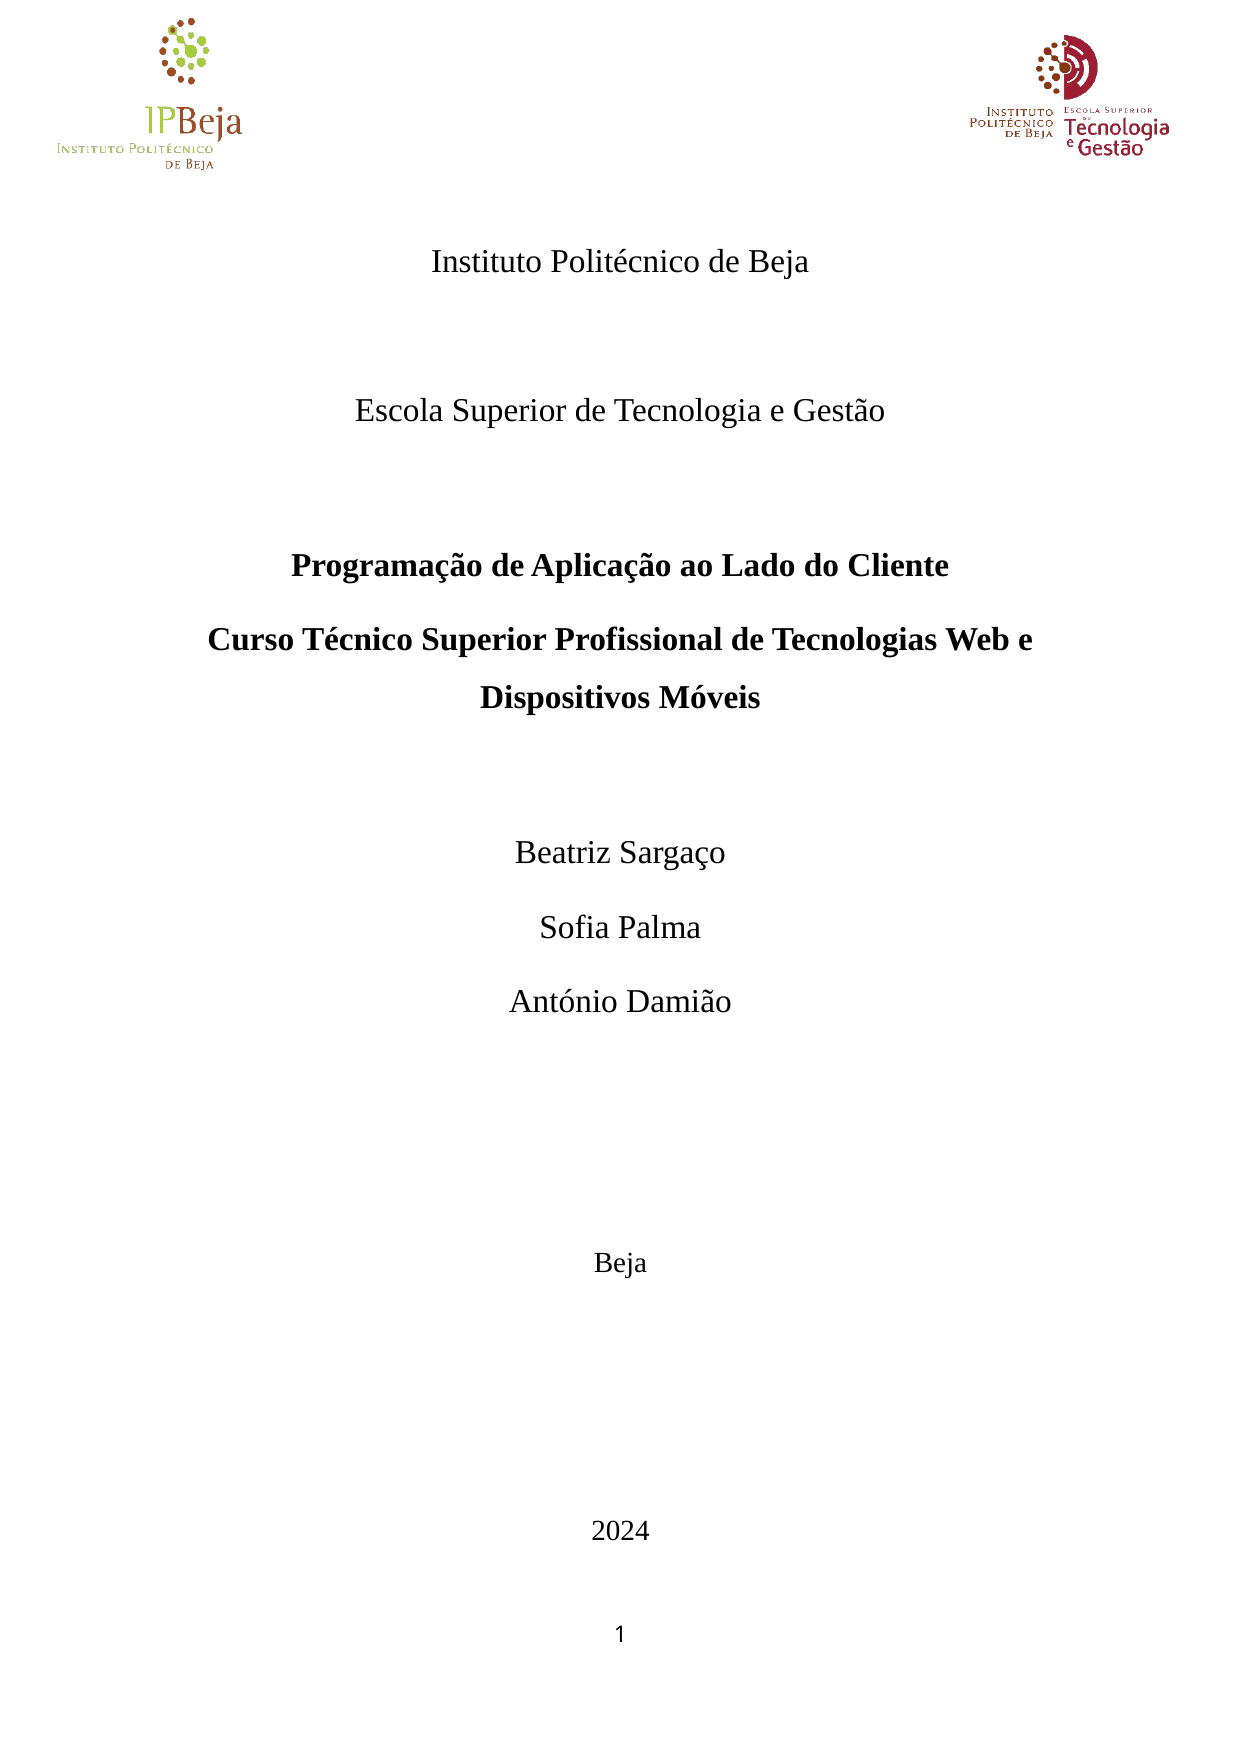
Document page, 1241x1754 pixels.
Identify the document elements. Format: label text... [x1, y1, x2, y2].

text Programação de Aplicação ao Lado do Cliente [177, 546, 1063, 584]
text Escola Superior de Tecnologia e Gestão [177, 390, 1063, 428]
picture [962, 24, 1179, 160]
text 2024 [177, 1513, 1063, 1546]
text António Damião [177, 981, 1063, 1019]
picture [50, 8, 248, 175]
text Beatriz Sargaço [177, 833, 1063, 871]
text Curso Técnico Superior Profissional de Tecnologias Web e Dispositivos Móveis [177, 620, 1063, 716]
text Instituto Politécnico de Beja [177, 242, 1063, 280]
text Sofia Palma [177, 907, 1063, 945]
text Beja [177, 1245, 1063, 1278]
